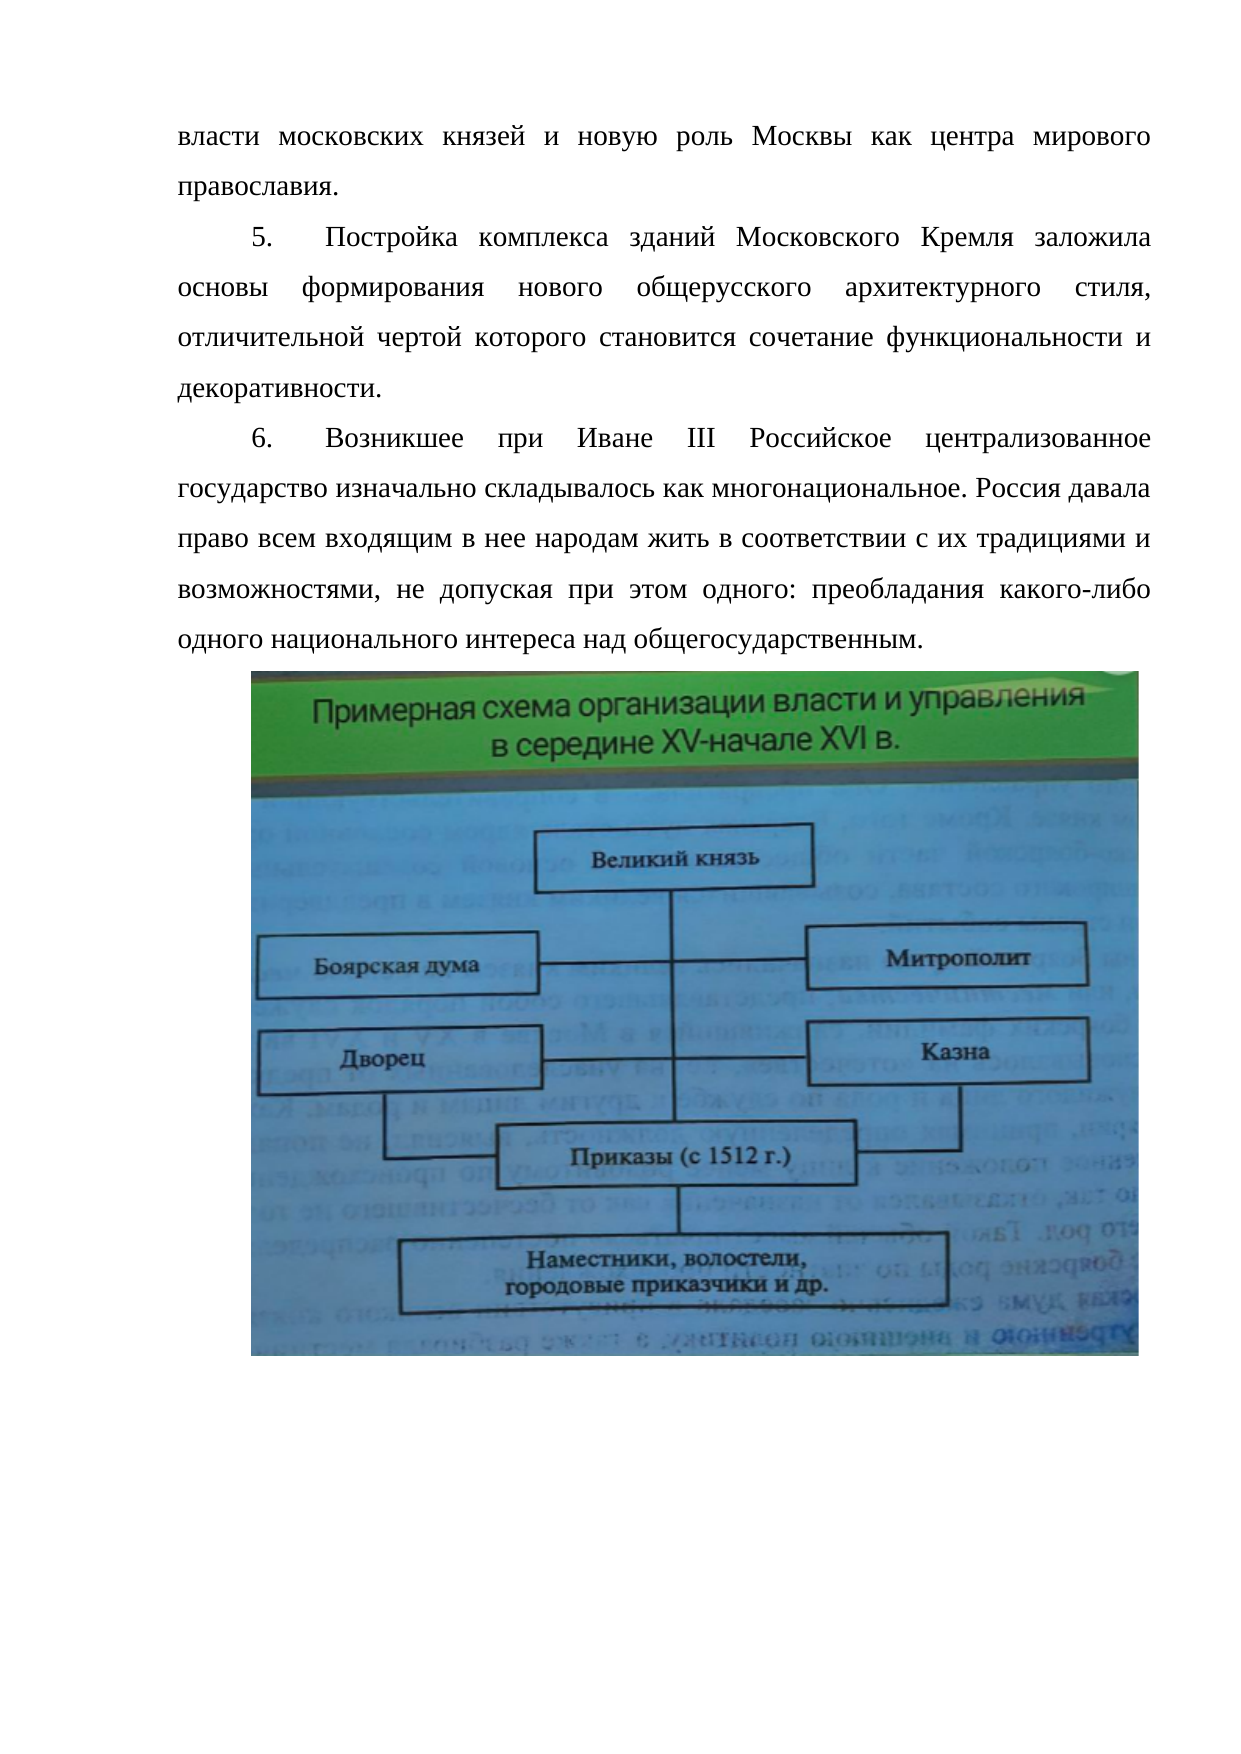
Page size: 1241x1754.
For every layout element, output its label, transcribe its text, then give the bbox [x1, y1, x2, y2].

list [177, 118, 1152, 202]
picture [251, 671, 1139, 1356]
list Постройка комплекса зданий Московского Кремля заложила основы формирования нового общерусского архитектурного стиля, отличительной чертой которого становится сочетание функциональности и декоративности. [177, 219, 1152, 403]
list Возникшее при Иване III Российское централизованное государство изначально складывалось как многонациональное. Россия давала право всем входящим в нее народам жить в соответствии с их традициями и возможностями, не допуская при этом одного: преобладания какого-либо одного национального интереса над общегосударственным. [177, 420, 1152, 655]
